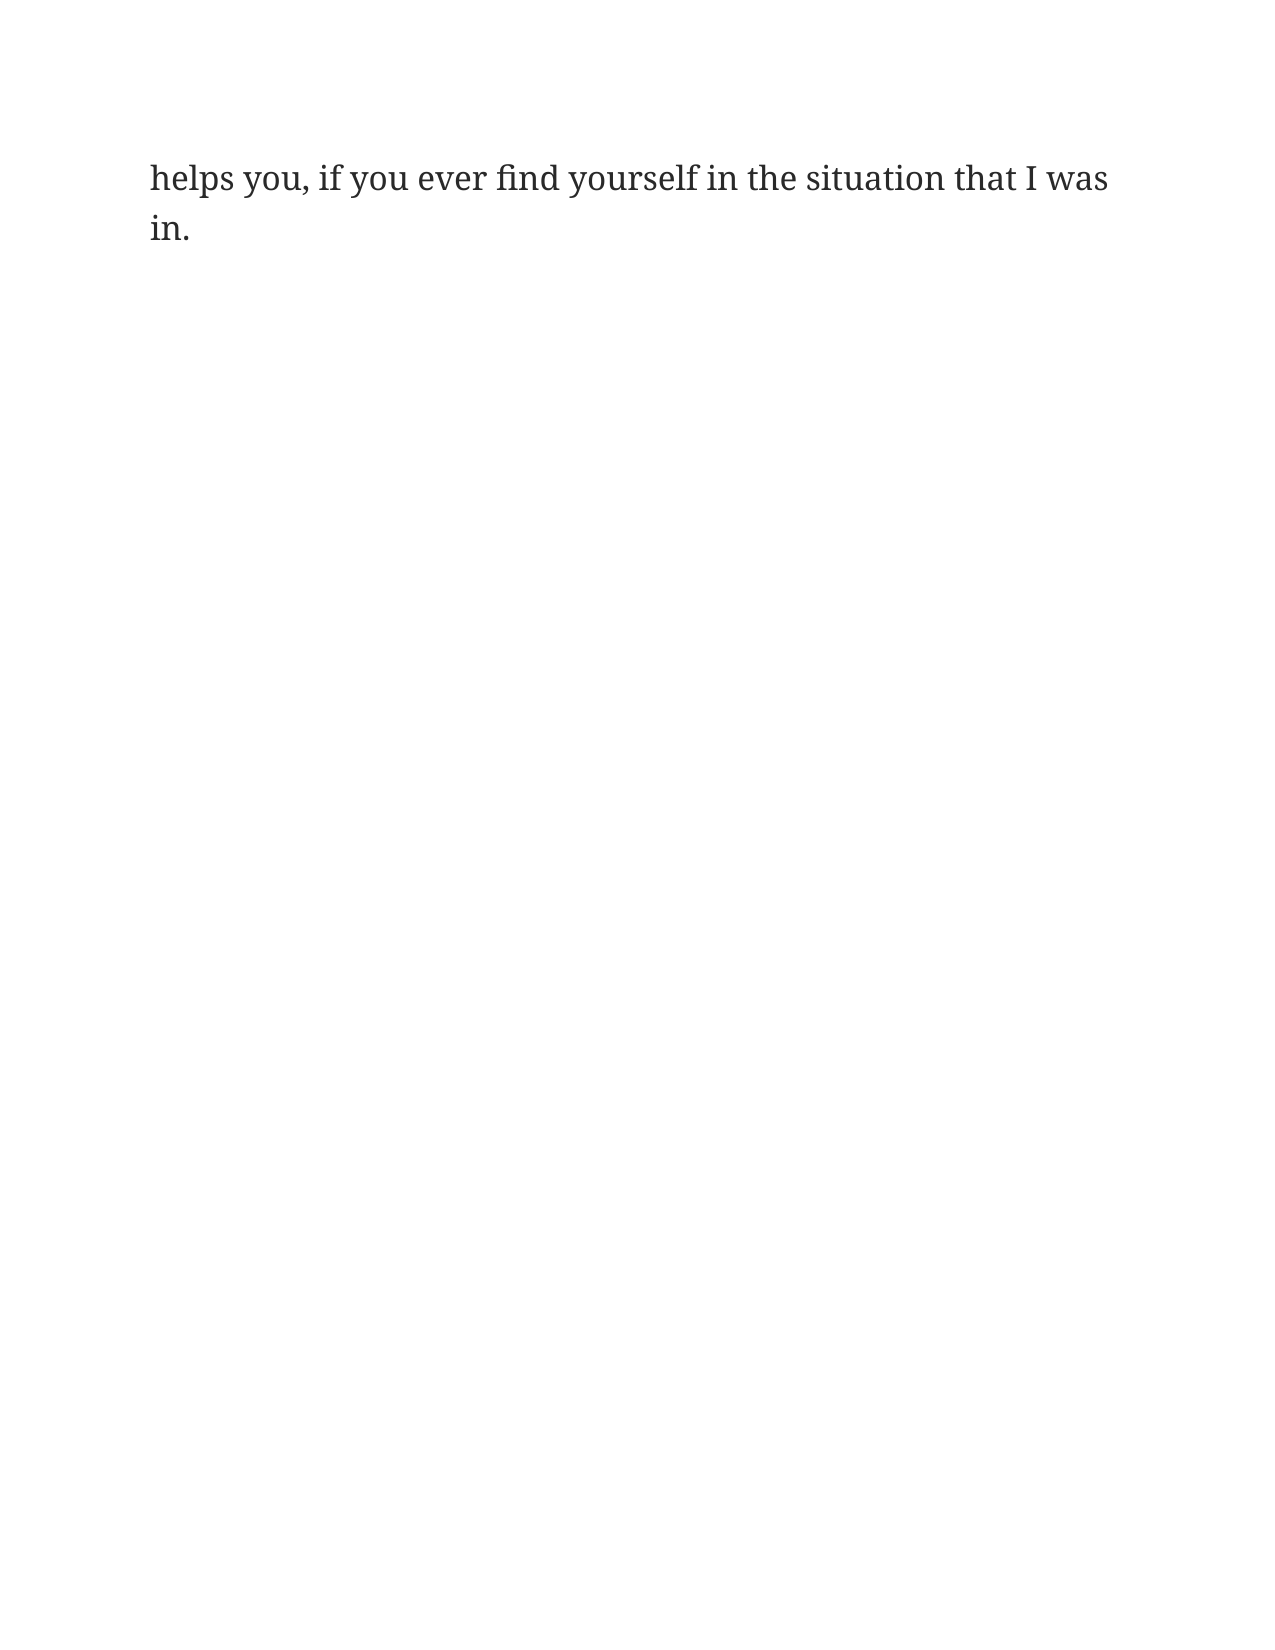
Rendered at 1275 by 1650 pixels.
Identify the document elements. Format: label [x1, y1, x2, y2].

text [150, 150, 1125, 250]
